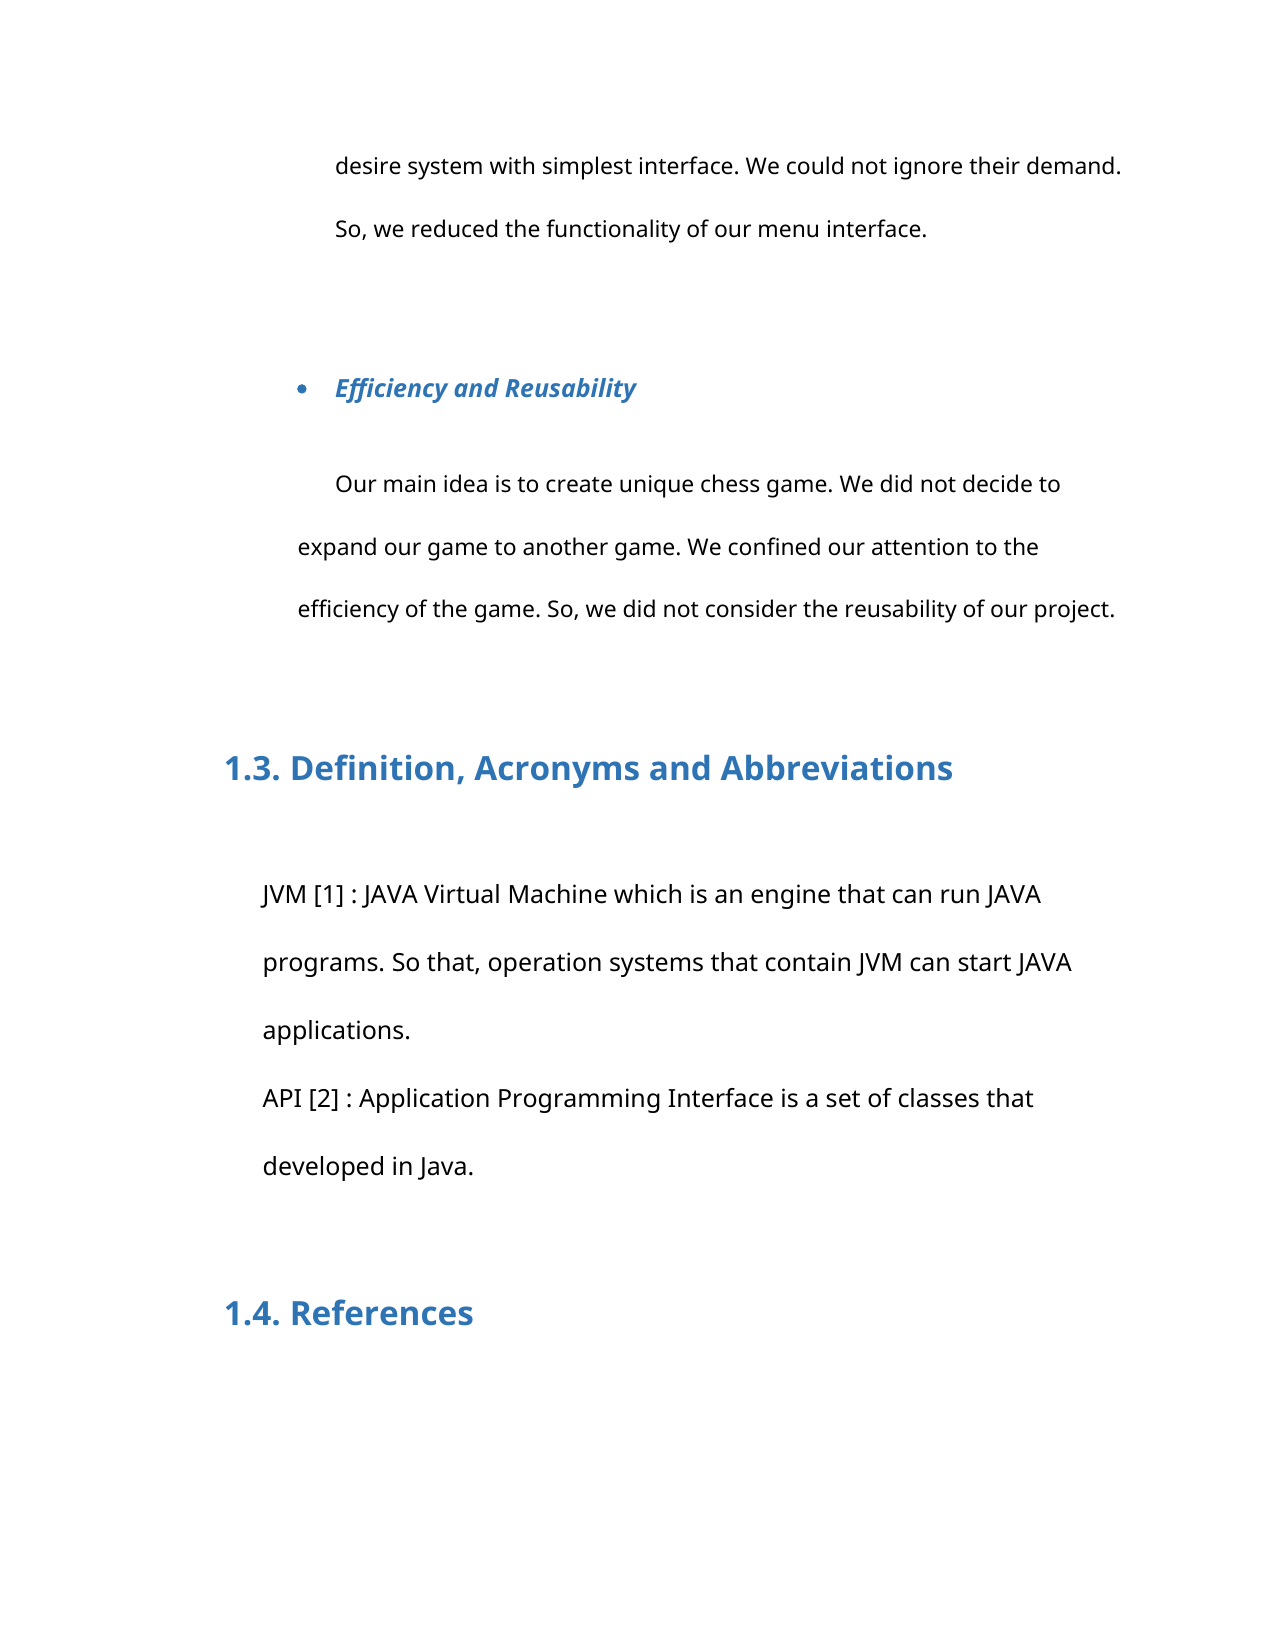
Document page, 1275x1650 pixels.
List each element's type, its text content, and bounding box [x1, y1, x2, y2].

list JVM [1] : JAVA Virtual Machine which is an engine that can run JAVA programs. So that, operation systems that contain JVM can start JAVA applications. [262, 877, 1125, 1047]
subtitle 1.3. Definition, Acronyms and Abbreviations [150, 745, 1125, 790]
list API [2] : Application Programming Interface is a set of classes that developed in Java. [262, 1081, 1125, 1183]
subtitle 1.4. References [150, 1289, 1125, 1335]
subtitle Efficiency and Reusability [297, 371, 1125, 405]
text Our main idea is to create unique chess game. We did not decide to expand our game to another game. We confined our attention to the efficiency of the game. So, we did not consider the reusability of our project. [297, 468, 1125, 625]
